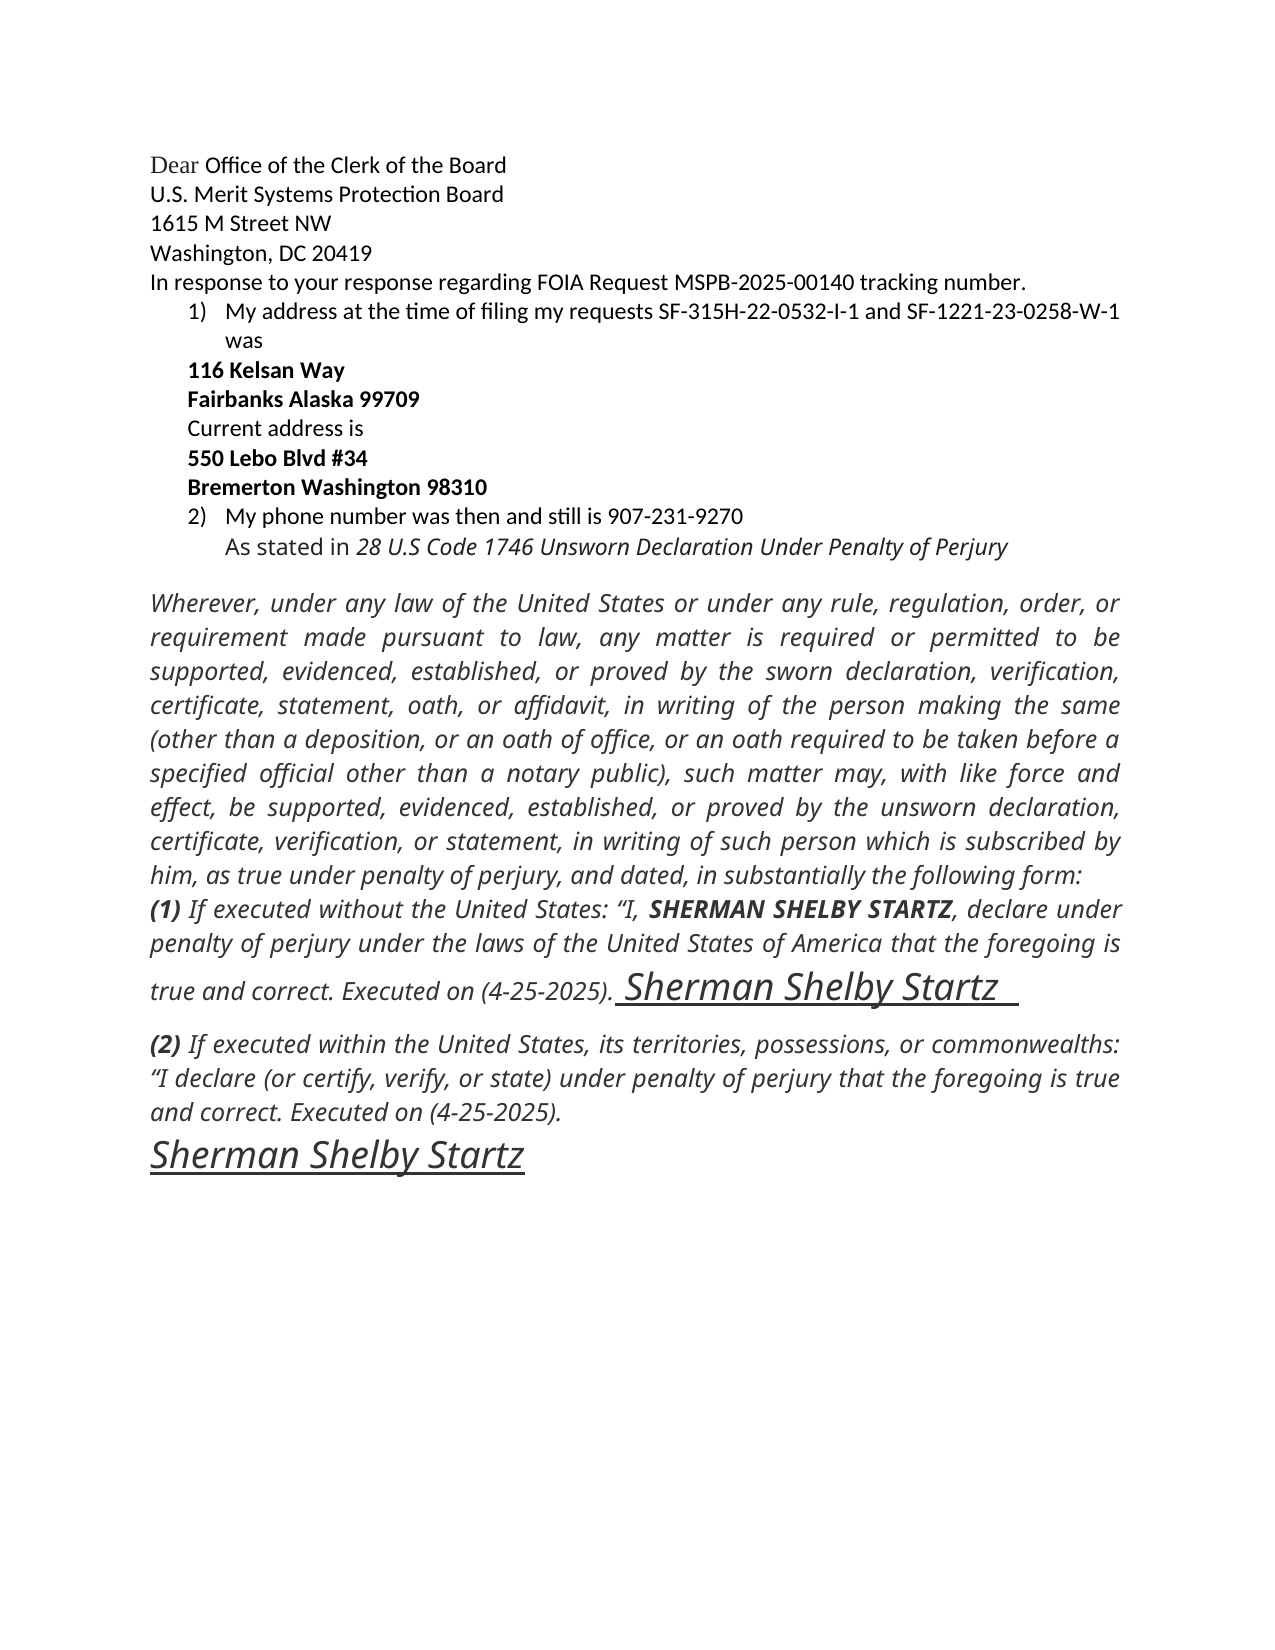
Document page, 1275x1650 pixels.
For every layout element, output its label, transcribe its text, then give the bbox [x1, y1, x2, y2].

text 116 Kelsan Way [187, 355, 1125, 384]
text As stated in 28 U.S Code 1746 Unsworn Declaration Under Penalty of Perjury [150, 531, 1125, 562]
text Washington, DC 20419 [150, 238, 1125, 267]
text 1615 M Street NW [150, 208, 1125, 238]
text 550 Lebo Blvd #34 [187, 443, 1125, 472]
text Current address is [187, 413, 1125, 443]
list My address at the time of filing my requests SF-315H-22-0532-I-1 and SF-1221-23-0258-W-1 was [187, 296, 1125, 355]
text In response to your response regarding FOIA Request MSPB-2025-00140 tracking number. [150, 267, 1125, 296]
text Fairbanks Alaska 99709 [187, 384, 1125, 413]
text Wherever, under any law of the United States or under any rule, regulation, order, or requirement made pursuant to law, any matter is required or permitted to be supported, evidenced, established, or proved by the sworn declaration, verification, certificate, statement, oath, or affidavit, in writing of the person making the same (other than a deposition, or an oath of office, or an oath required to be taken before a specified official other than a notary public), such matter may, with like force and effect, be supported, evidenced, established, or proved by the unsworn declaration, certificate, verification, or statement, in writing of such person which is subscribed by him, as true under penalty of perjury, and dated, in substantially the following form: [150, 585, 1125, 892]
list My phone number was then and still is 907-231-9270 [187, 501, 1125, 531]
text (1) If executed without the United States: “I, SHERMAN SHELBY STARTZ, declare under penalty of perjury under the laws of the United States of America that the foregoing is true and correct. Executed on (4-25-2025). Sherman Shelby Startz [150, 892, 1125, 1011]
text U.S. Merit Systems Protection Board [150, 179, 1125, 208]
text Bremerton Washington 98310 [187, 472, 1125, 501]
text Dear Office of the Clerk of the Board [150, 150, 1125, 179]
text (2) If executed within the United States, its territories, possessions, or commonwealths: “I declare (or certify, verify, or state) under penalty of perjury that the foregoing is true and correct. Executed on (4-25-2025). [150, 1027, 1125, 1129]
text Sherman Shelby Startz [150, 1129, 1125, 1180]
